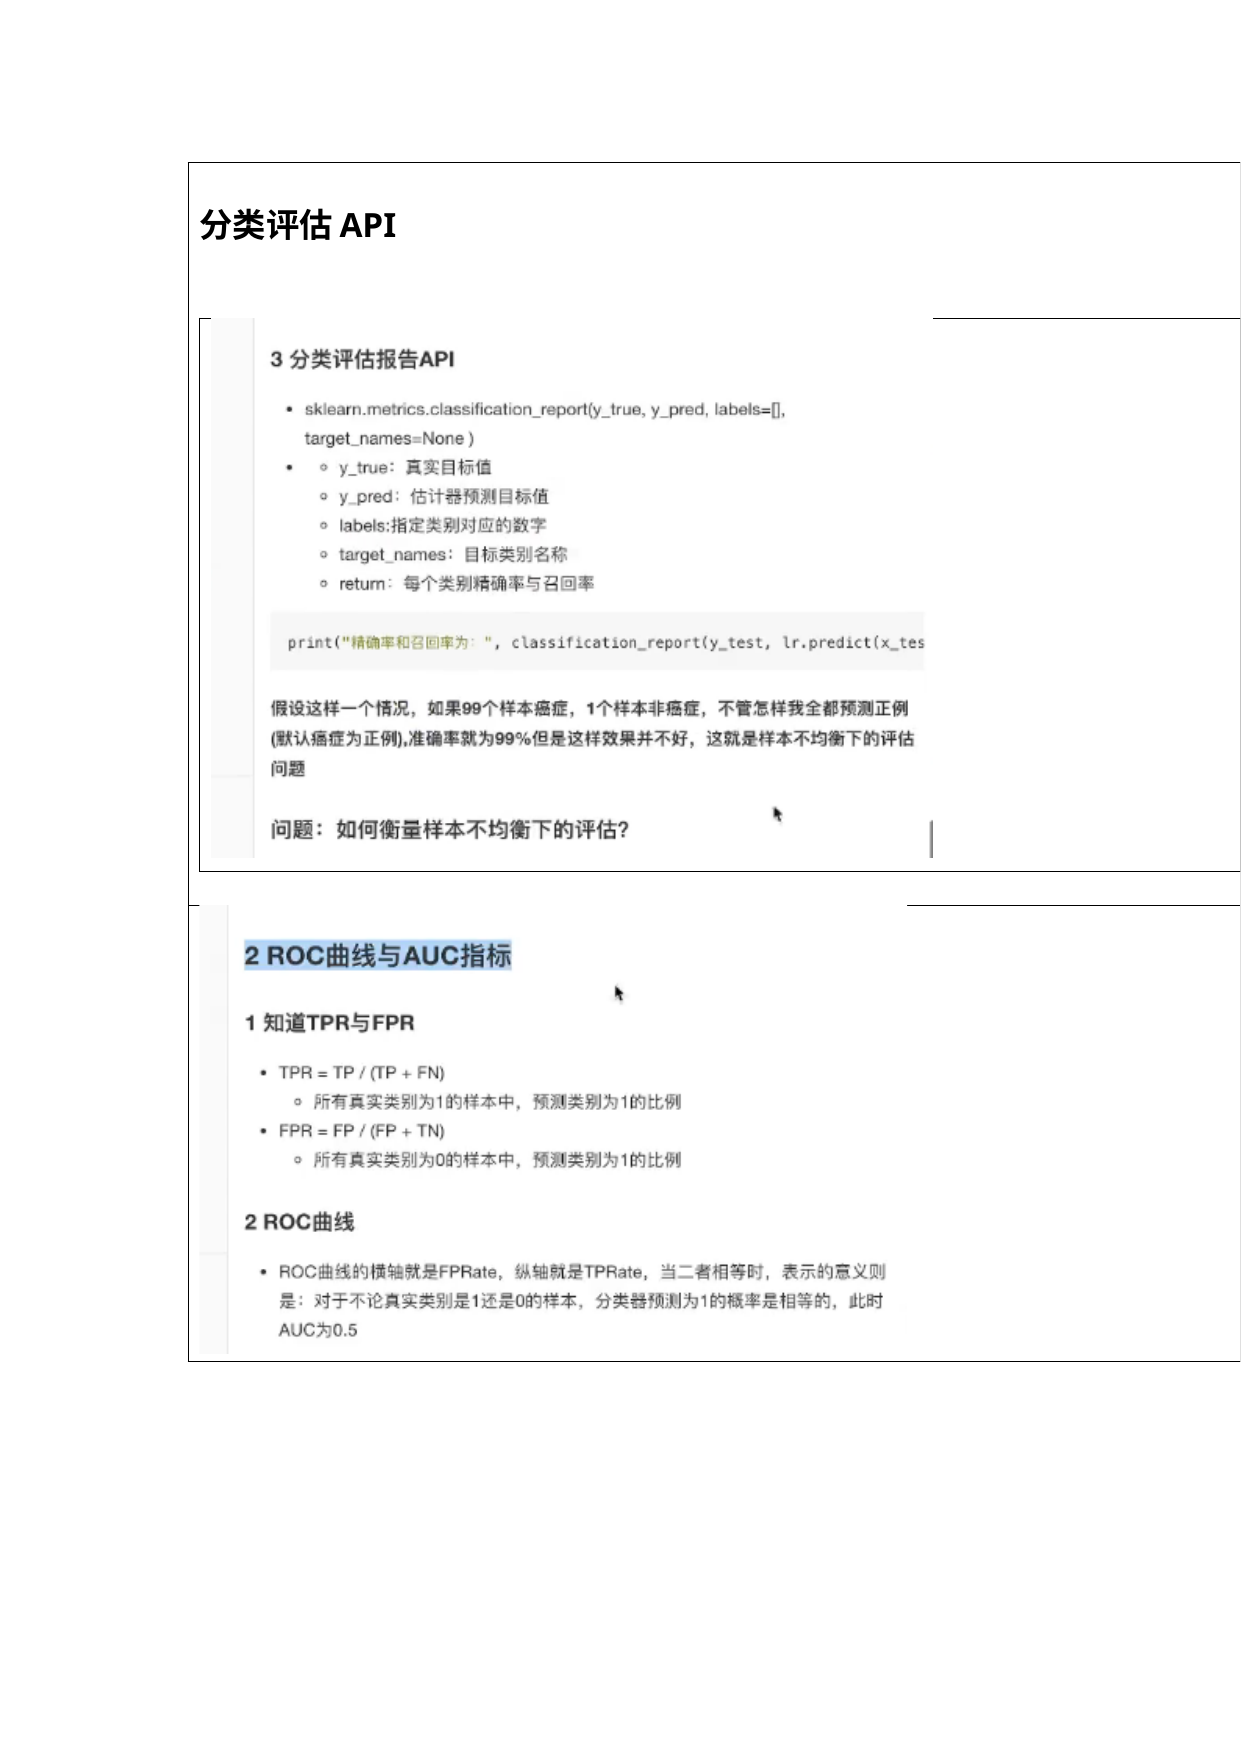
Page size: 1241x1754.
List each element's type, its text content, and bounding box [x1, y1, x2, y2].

picture [199, 905, 908, 1354]
table_cell 分类评估API [189, 163, 1240, 904]
table_cell [189, 906, 1240, 1361]
picture [211, 318, 933, 858]
